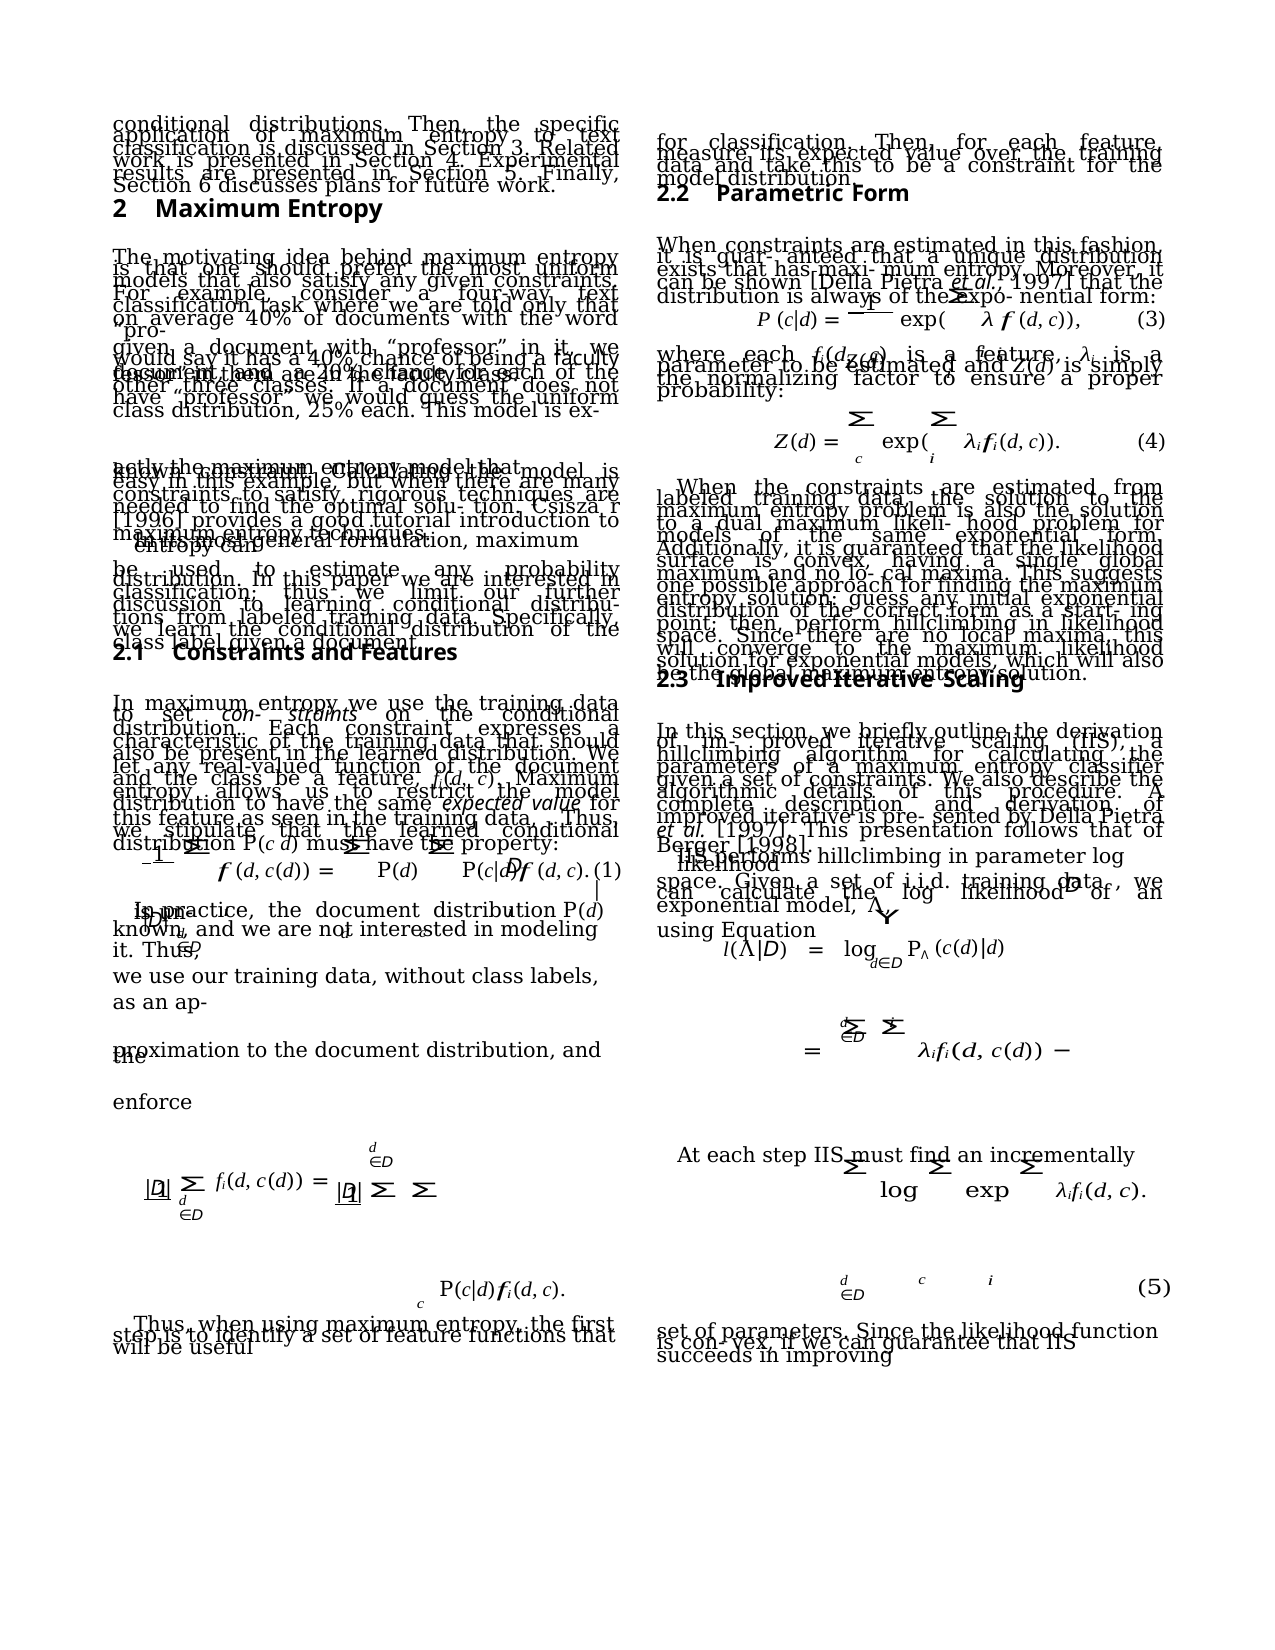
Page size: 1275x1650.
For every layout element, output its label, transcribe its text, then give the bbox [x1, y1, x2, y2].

text be used to estimate any probability distribution. In this paper we are interested in classification; thus we limit our further discussion to learning conditional distribu- tions from labeled training data. Specifically, we learn the conditional distribution of the class label given a document. [112, 566, 620, 654]
text P (c|d)= 1 exp(Σ λ f (d, c)), (3) [757, 308, 1175, 331]
text space. Given a set of i.i.d. training data , we can calculate the log likelihood of an exponential model, Λ, [656, 879, 1163, 916]
text IIS performs hillclimbing in parameter log likelihood [677, 857, 1175, 873]
text set of parameters. Since the likelihood function is con- vex, if we can guarantee that IIS succeeds in improving [656, 1329, 893, 1366]
text Σ log Σ exp Σ λifi(d, c). (5) [841, 1120, 1175, 1314]
text Z(d)= Σ exp(Σ λifi(d, c)). (4) [773, 402, 1175, 461]
text for classification. Then, for each feature, measure its expected value over the training data and take this to be a constraint for the model distribution. [656, 139, 1163, 189]
text When constraints are estimated in this fashion, it is guar- anteed that a unique distribution exists that has maxi- mum entropy. Moreover, it can be shown [Della Pietra et al., 1997] that the distribution is always of the expo- nential form: [656, 243, 1163, 308]
text 1 Σ [144, 1120, 215, 1217]
text Thus, when using maximum entropy, the first step is to identify a set of feature functions that will be useful [112, 1321, 621, 1359]
text given a document with “professor” in it, we would say it has a 40% chance of being a faculty document, and a 20% chance for each of the other three classes. If a document does not have “professor” we would guess the uniform class distribution, 25% each. This model is ex- [112, 344, 619, 421]
text In maximum entropy we use the training data to set con- straints on the conditional distribution. Each constraint expresses a characteristic of the training data that should also be present in the learned distribution. We let any real-valued function of the document and the class be a feature, fi(d, c). Maximum entropy allows us to restrict the model distribution to have the same expected value for this feature as seen in the training data, . Thus, we stipulate that the learned conditional distribution P(c d) must have the property: [112, 701, 619, 855]
text 1 Σ Σ [334, 1120, 440, 1217]
text proximation to the document distribution, and enforce [112, 1015, 623, 1120]
text l(Λ|D) = log PΛ [723, 916, 932, 967]
text conditional distributions. Then, the specific application of maximum entropy to text classification is discussed in Section 3. Related work is presented in Section 4. Experimental results are presented in Section 5. Finally, Section 6 discusses plans for future work. [112, 122, 620, 197]
text In this section, we briefly outline the derivation of im- proved iterative scaling (IIS), a hillclimbing algorithm for calculating the parameters of a maximum entropy classifier given a set of constraints. We also describe the algorithmic details of this procedure. A complete description and derivation of improved iterative is pre- sented by Della Pietra et al. [1997]. This presentation follows that of Berger [1998]. [656, 728, 1164, 857]
text = Σ Σ λifi(d, c(d)) − [803, 1015, 1175, 1067]
text 1 Σ f (d, c(d)) = Σ P(d) Σ P(c|d)f (d, c). (1) [142, 855, 624, 883]
text When the constraints are estimated from labeled training data, the solution to the maximum entropy problem is also the solution to a dual maximum likeli- hood problem for models of the same exponential form. Additionally, it is guaranteed that the likelihood surface is convex, having a single global maximum and no lo- cal maxima. This suggests one possible approach for finding the maximum entropy solution: guess any initial exponential distribution of the correct form as a start- ing point; then, perform hillclimbing in likelihood space. Since there are no local maxima, this will converge to the maximum likelihood solution for exponential models, which will also be the global maximum entropy solution. [656, 485, 1164, 685]
text we use our training data, without class labels, as an ap- [112, 962, 623, 1015]
text where each fi(d, c) is a feature, λi is a parameter to be estimated and Z(d) is simply the normalizing factor to ensure a proper probability: [656, 352, 1163, 402]
text The motivating idea behind maximum entropy is that one should prefer the most uniform models that also satisfy any given constraints. For example, consider a four-way text classification task where we are told only that on average 40% of documents with the word “pro- [112, 254, 619, 342]
text known constraint. Calculating the model is easy in this example, but when there are many constraints to satisfy, rigorous techniques are needed to find the optimal solu- tion. Csisza´r [1996] provides a good tutorial introduction to maximum entropy techniques. [112, 468, 619, 544]
text known, and we are not interested in modeling it. Thus, [112, 919, 623, 962]
text set of parameters. Since the likelihood function is con- vex, if we can guarantee that IIS succeeds in improving [889, 1329, 1166, 1366]
text (c(d)|d) [934, 916, 1175, 964]
